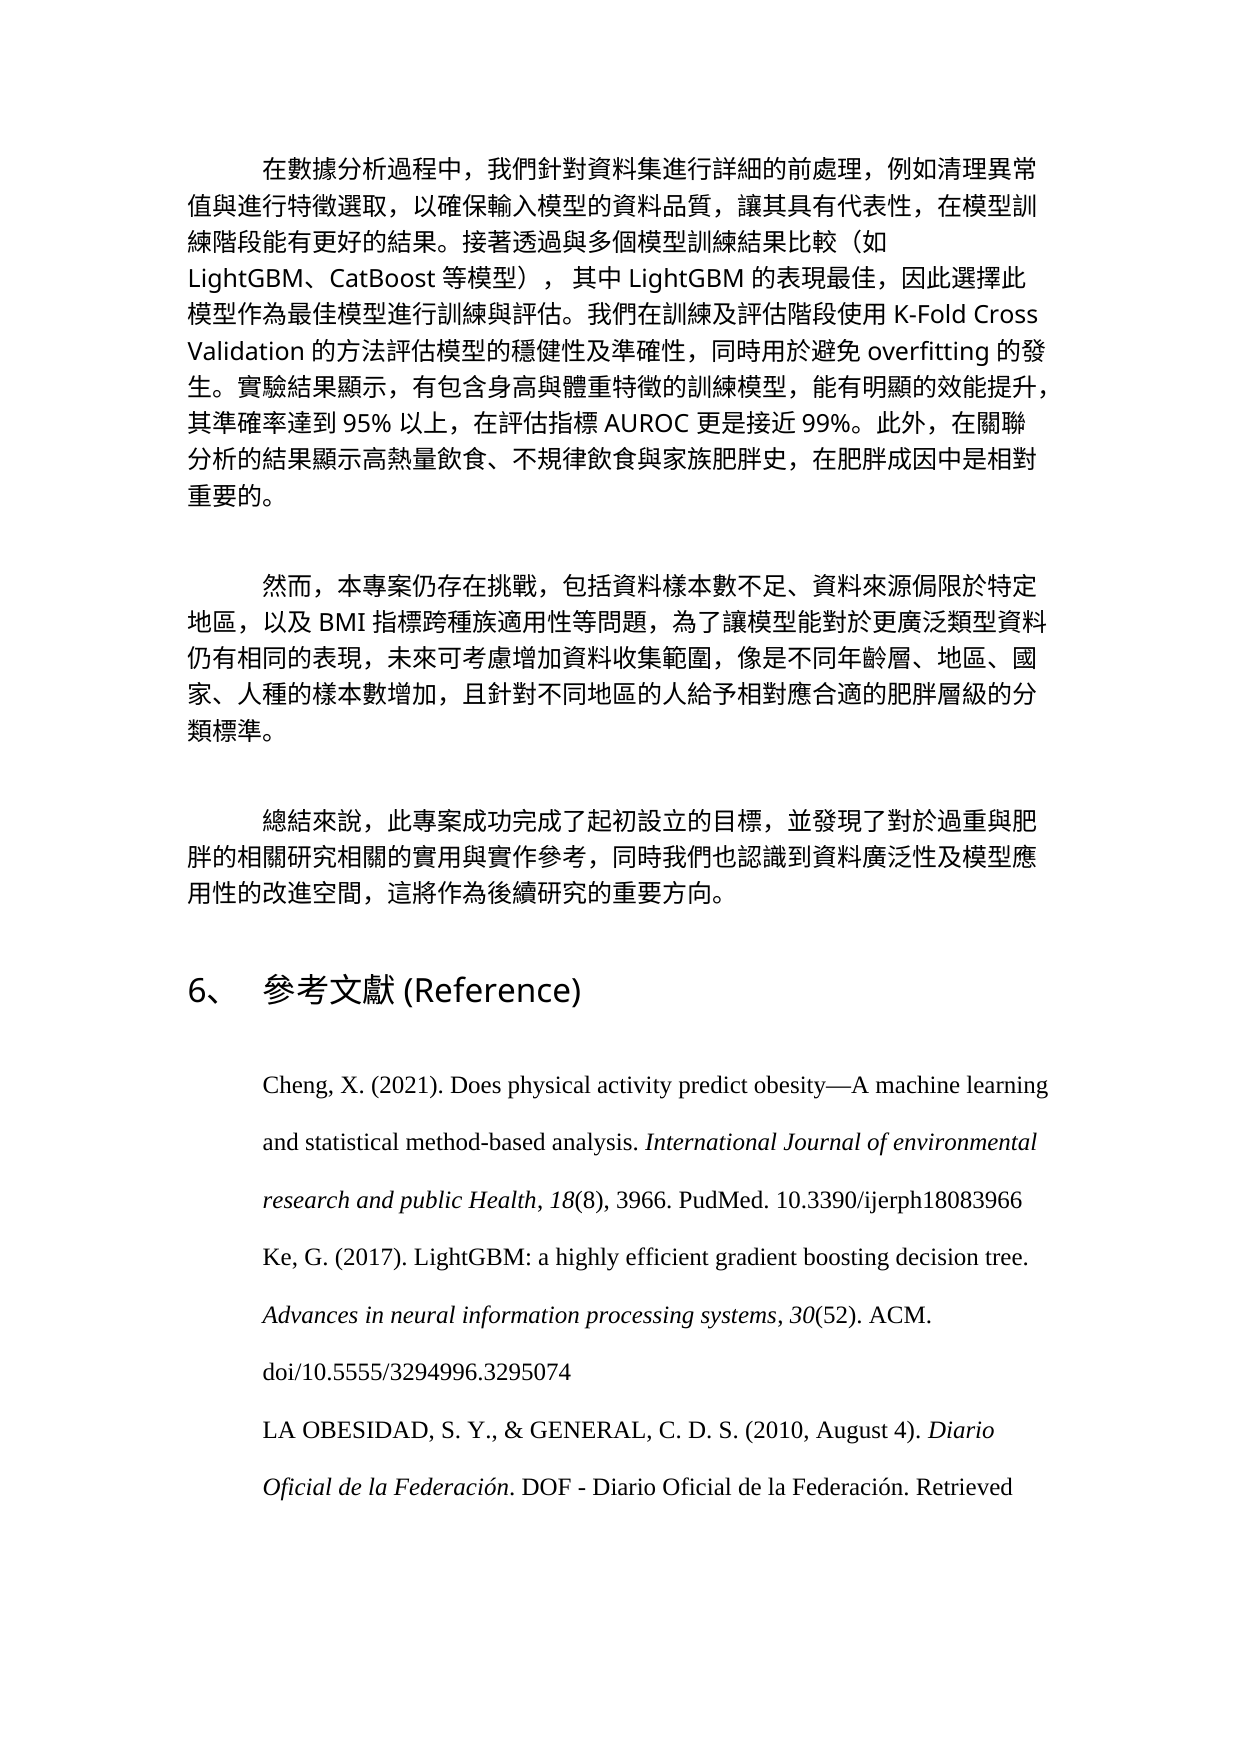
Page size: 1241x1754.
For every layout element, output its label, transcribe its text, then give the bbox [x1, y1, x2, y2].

list 參考文獻 (Reference) [187, 964, 1048, 1012]
text Cheng, X. (2021). Does physical activity predict obesity—A machine learning and statistical method-based analysis. International Journal of environmental research and public Health, 18(8), 3966. PudMed. 10.3390/ijerph18083966 [262, 1070, 1048, 1213]
text Ke, G. (2017). LightGBM: a highly efficient gradient boosting decision tree. Advances in neural information processing systems, 30(52). ACM. doi/10.5555/3294996.3295074 [262, 1242, 1048, 1386]
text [262, 1415, 1048, 1501]
